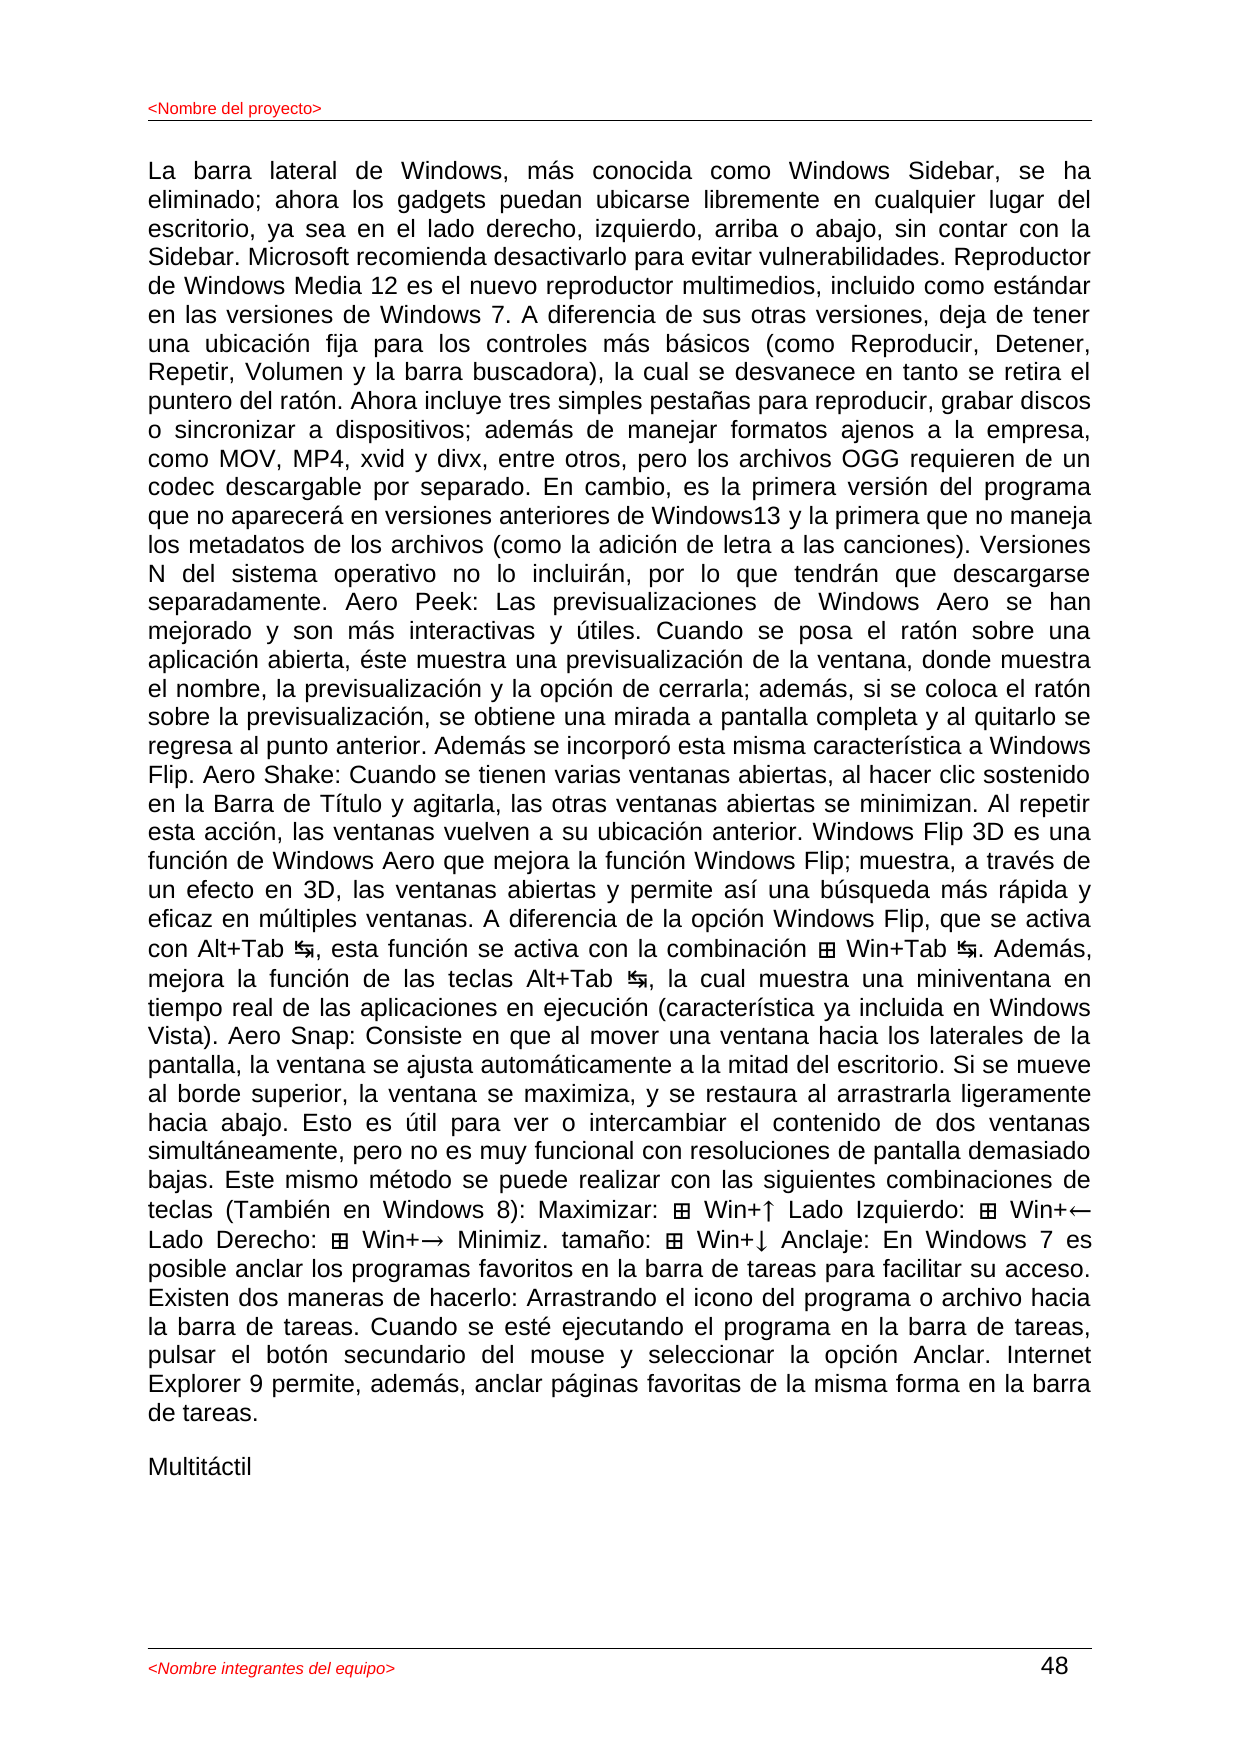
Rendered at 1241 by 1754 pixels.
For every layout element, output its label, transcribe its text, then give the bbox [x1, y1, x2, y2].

text Multitáctil [148, 1452, 1092, 1480]
text La barra lateral de Windows, más conocida como Windows Sidebar, se ha eliminado; ahora los gadgets puedan ubicarse libremente en cualquier lugar del escritorio, ya sea en el lado derecho, izquierdo, arriba o abajo, sin contar con la Sidebar. Microsoft recomienda desactivarlo para evitar vulnerabilidades. Reproductor de Windows Media 12 es el nuevo reproductor multimedios, incluido como estándar en las versiones de Windows 7. A diferencia de sus otras versiones, deja de tener una ubicación fija para los controles más básicos (como Reproducir, Detener, Repetir, Volumen y la barra buscadora), la cual se desvanece en tanto se retira el puntero del ratón. Ahora incluye tres simples pestañas para reproducir, grabar discos o sincronizar a dispositivos; además de manejar formatos ajenos a la empresa, como MOV, MP4, xvid y divx, entre otros, pero los archivos OGG requieren de un codec descargable por separado. En cambio, es la primera versión del programa que no aparecerá en versiones anteriores de Windows13​ y la primera que no maneja los metadatos de los archivos (como la adición de letra a las canciones). Versiones N del sistema operativo no lo incluirán, por lo que tendrán que descargarse separadamente. Aero Peek: Las previsualizaciones de Windows Aero se han mejorado y son más interactivas y útiles. Cuando se posa el ratón sobre una aplicación abierta, éste muestra una previsualización de la ventana, donde muestra el nombre, la previsualización y la opción de cerrarla; además, si se coloca el ratón sobre la previsualización, se obtiene una mirada a pantalla completa y al quitarlo se regresa al punto anterior. Además se incorporó esta misma característica a Windows Flip. Aero Shake: Cuando se tienen varias ventanas abiertas, al hacer clic sostenido en la Barra de Título y agitarla, las otras ventanas abiertas se minimizan. Al repetir esta acción, las ventanas vuelven a su ubicación anterior. Windows Flip 3D es una función de Windows Aero que mejora la función Windows Flip; muestra, a través de un efecto en 3D, las ventanas abiertas y permite así una búsqueda más rápida y eficaz en múltiples ventanas. A diferencia de la opción Windows Flip, que se activa con Alt+Tab ↹, esta función se activa con la combinación ⊞ Win+Tab ↹. Además, mejora la función de las teclas Alt+Tab ↹, la cual muestra una miniventana en tiempo real de las aplicaciones en ejecución (característica ya incluida en Windows Vista). Aero Snap: Consiste en que al mover una ventana hacia los laterales de la pantalla, la ventana se ajusta automáticamente a la mitad del escritorio. Si se mueve al borde superior, la ventana se maximiza, y se restaura al arrastrarla ligeramente hacia abajo. Esto es útil para ver o intercambiar el contenido de dos ventanas simultáneamente, pero no es muy funcional con resoluciones de pantalla demasiado bajas. Este mismo método se puede realizar con las siguientes combinaciones de teclas (También en Windows 8): Maximizar: ⊞ Win+↑ Lado Izquierdo: ⊞ Win+← Lado Derecho: ⊞ Win+→ Minimiz. tamaño: ⊞ Win+↓ Anclaje: En Windows 7 es posible anclar los programas favoritos en la barra de tareas para facilitar su acceso. Existen dos maneras de hacerlo: Arrastrando el icono del programa o archivo hacia la barra de tareas. Cuando se esté ejecutando el programa en la barra de tareas, pulsar el botón secundario del mouse y seleccionar la opción Anclar. Internet Explorer 9 permite, además, anclar páginas favoritas de la misma forma en la barra de tareas. [148, 156, 1092, 1427]
